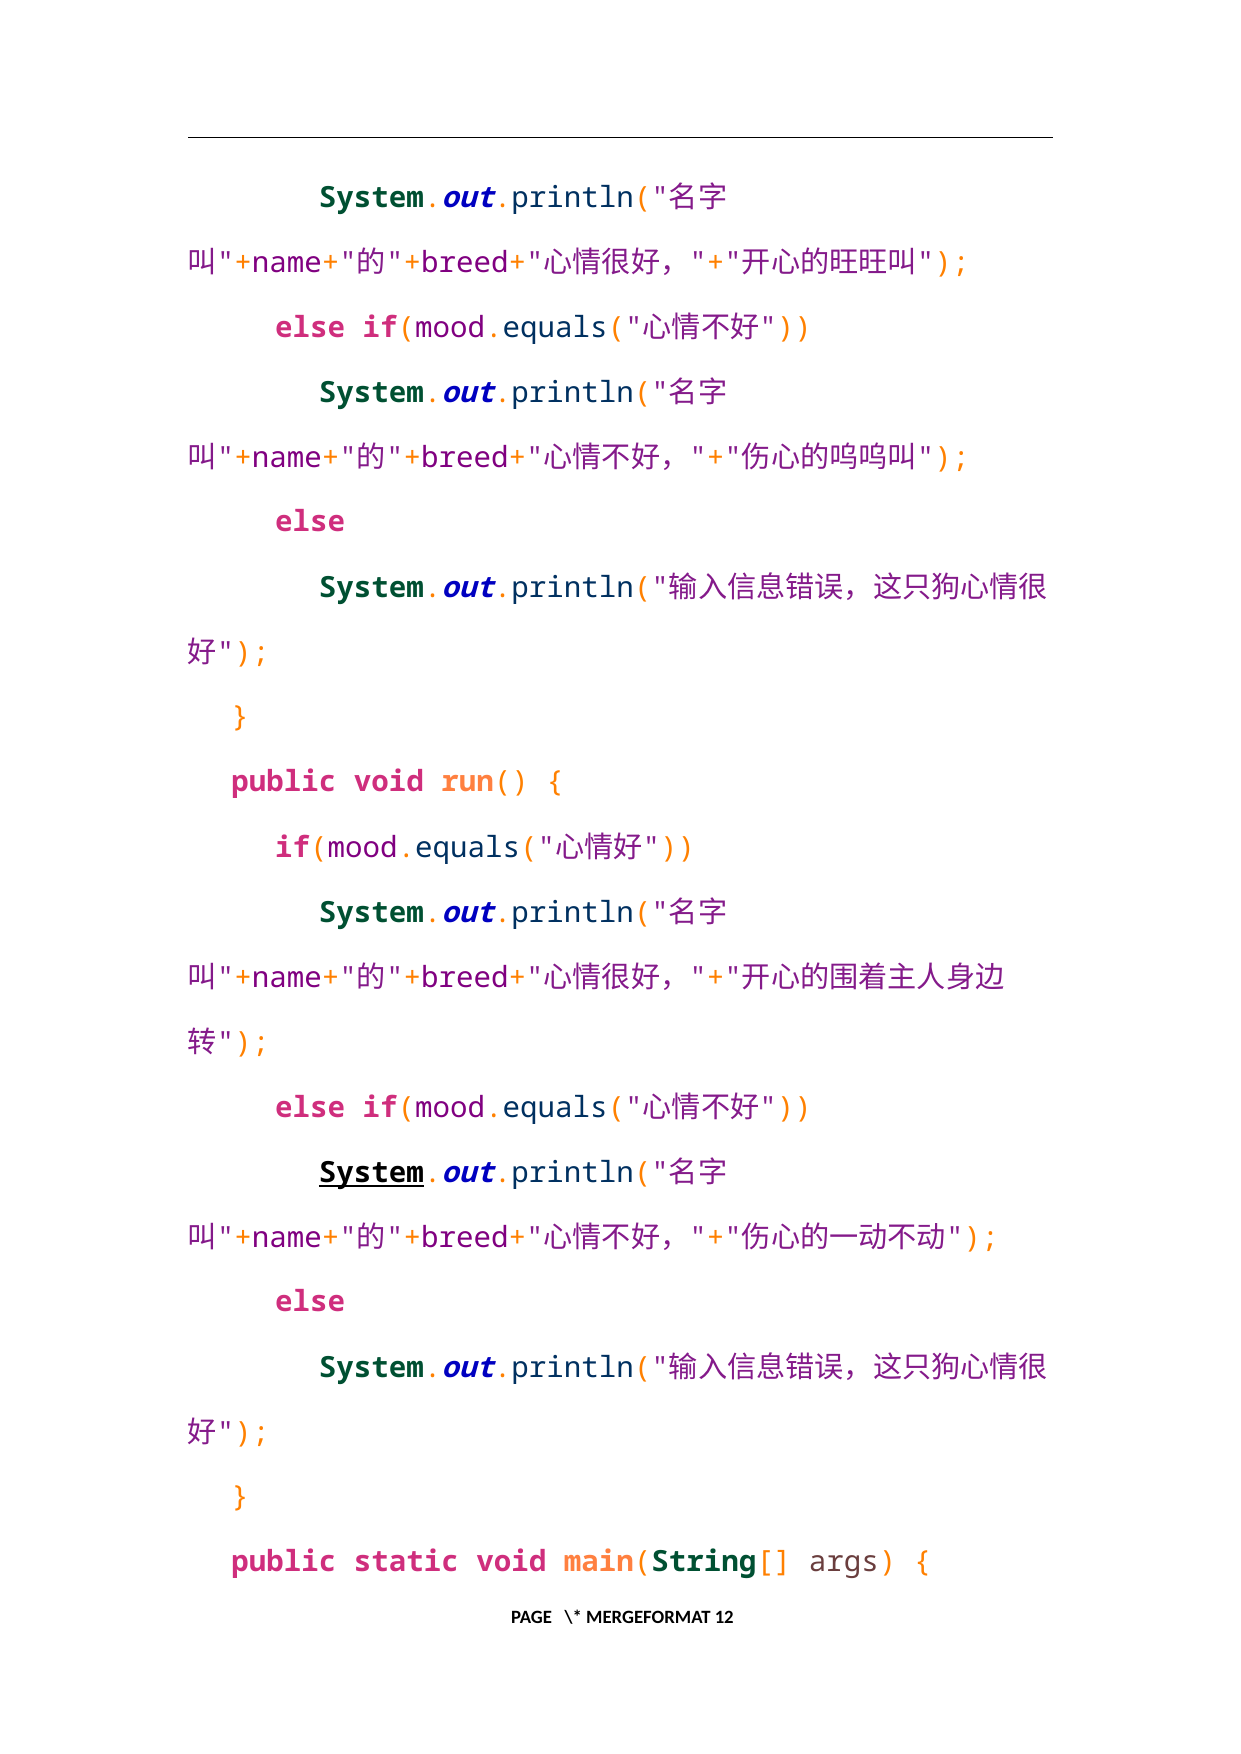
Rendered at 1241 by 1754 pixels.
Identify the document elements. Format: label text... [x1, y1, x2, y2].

text public static void main(String[] args) { [187, 1527, 1053, 1592]
text System.out.println("名字叫"+name+"的"+breed+"心情很好，"+"开心的旺旺叫"); [187, 162, 1053, 292]
text else [187, 487, 1053, 552]
text System.out.println("名字叫"+name+"的"+breed+"心情不好，"+"伤心的呜呜叫"); [187, 357, 1053, 487]
text } [187, 1462, 1053, 1527]
text System.out.println("名字叫"+name+"的"+breed+"心情不好，"+"伤心的一动不动"); [187, 1137, 1053, 1267]
text if(mood.equals("心情好")) [187, 812, 1053, 877]
text else if(mood.equals("心情不好")) [187, 292, 1053, 357]
text else [187, 1267, 1053, 1332]
text public void run() { [187, 747, 1053, 812]
text System.out.println("名字叫"+name+"的"+breed+"心情很好，"+"开心的围着主人身边转"); [187, 877, 1053, 1072]
text System.out.println("输入信息错误，这只狗心情很好"); [187, 552, 1053, 682]
text } [187, 682, 1053, 747]
text System.out.println("输入信息错误，这只狗心情很好"); [187, 1332, 1053, 1462]
text else if(mood.equals("心情不好")) [187, 1072, 1053, 1137]
